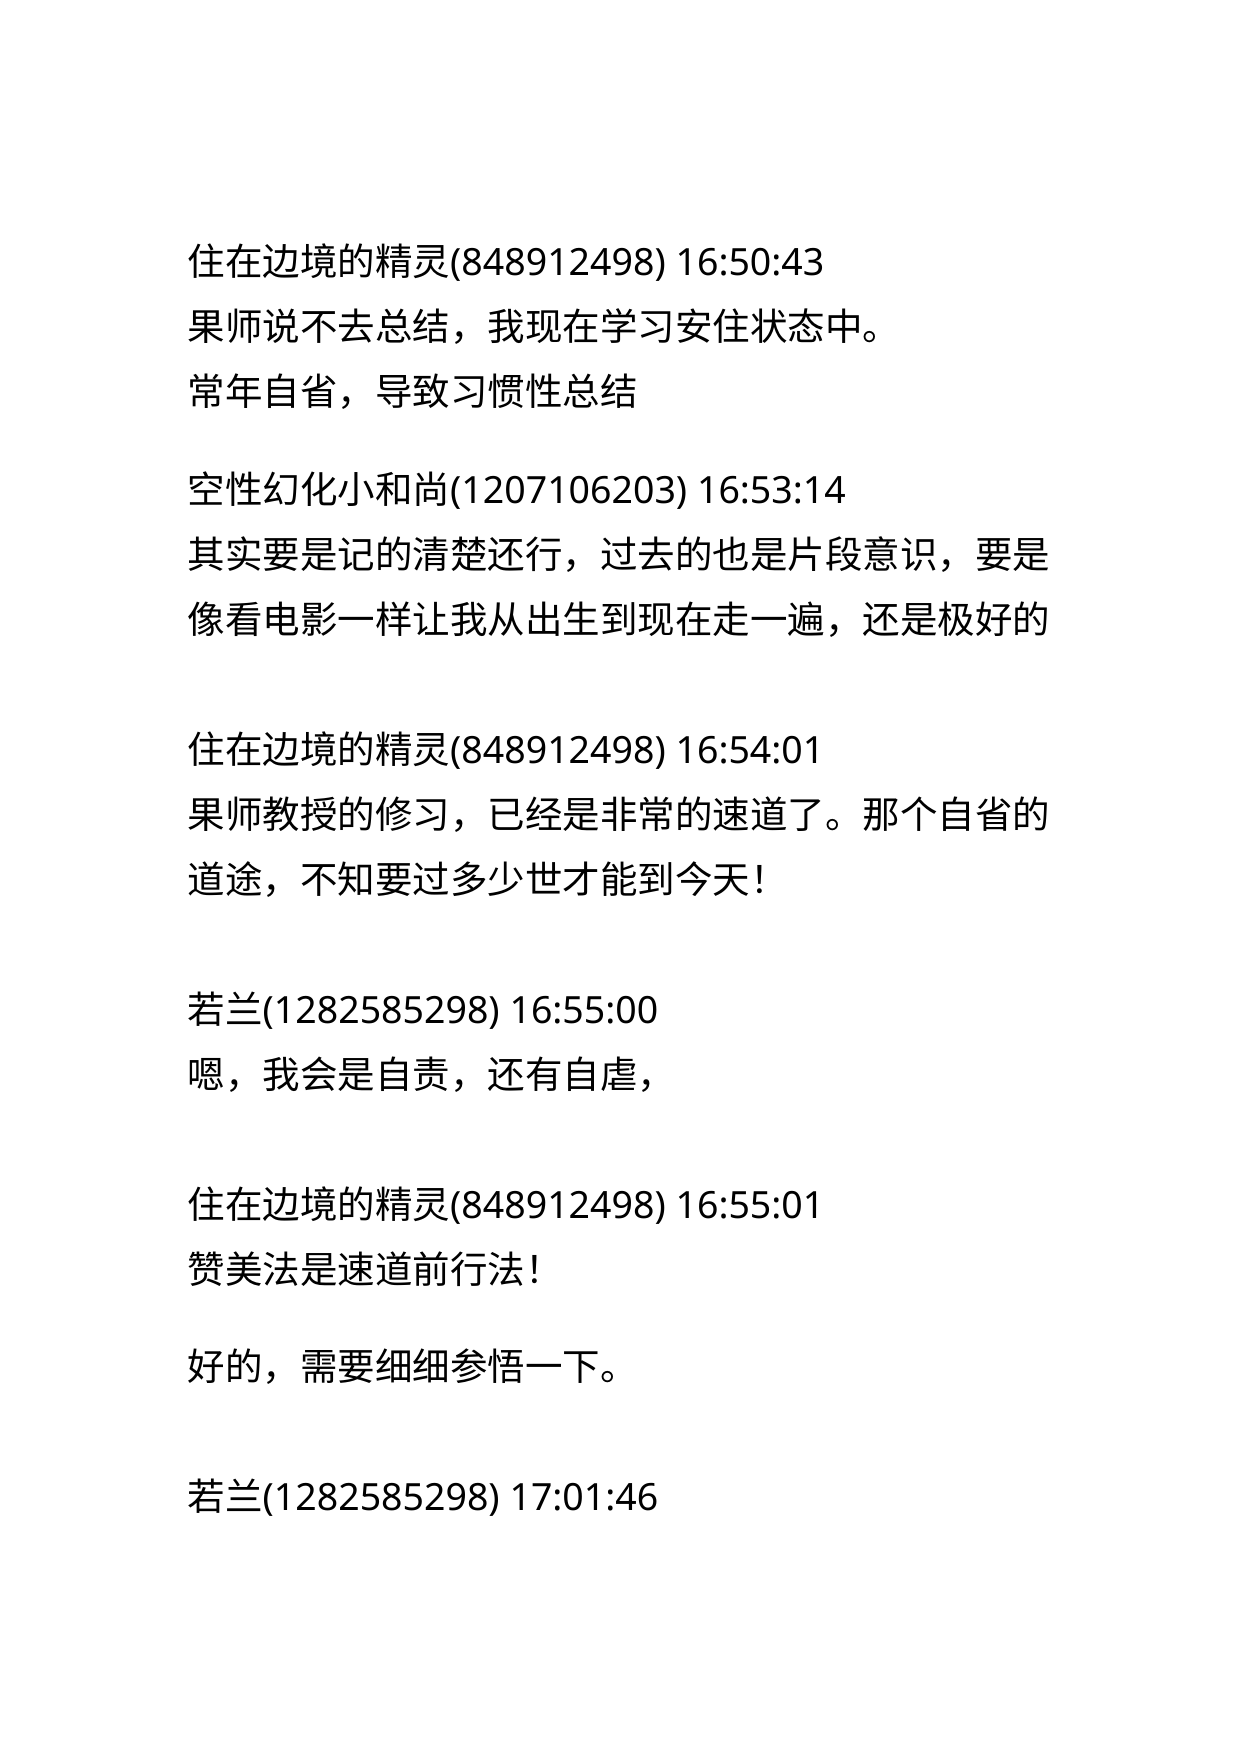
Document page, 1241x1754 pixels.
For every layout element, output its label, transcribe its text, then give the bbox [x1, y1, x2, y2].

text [187, 162, 1053, 357]
text 住在边境的精灵(848912498) 16:55:01 赞美法是速道前行法！ [187, 1104, 1053, 1299]
text 住在边境的精灵(848912498) 16:54:01 果师教授的修习，已经是非常的速道了。那个自省的道途，不知要过多少世才能到今天！ [187, 649, 1053, 909]
text 好的，需要细细参悟一下。 [187, 1332, 1053, 1397]
text 空性幻化小和尚(1207106203) 16:53:14 其实要是记的清楚还行，过去的也是片段意识，要是像看电影一样让我从出生到现在走一遍，还是极好的 [187, 454, 1053, 649]
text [187, 1397, 1053, 1527]
text 若兰(1282585298) 16:55:00 嗯，我会是自责，还有自虐， [187, 909, 1053, 1104]
text 常年自省，导致习惯性总结 [187, 357, 1053, 422]
